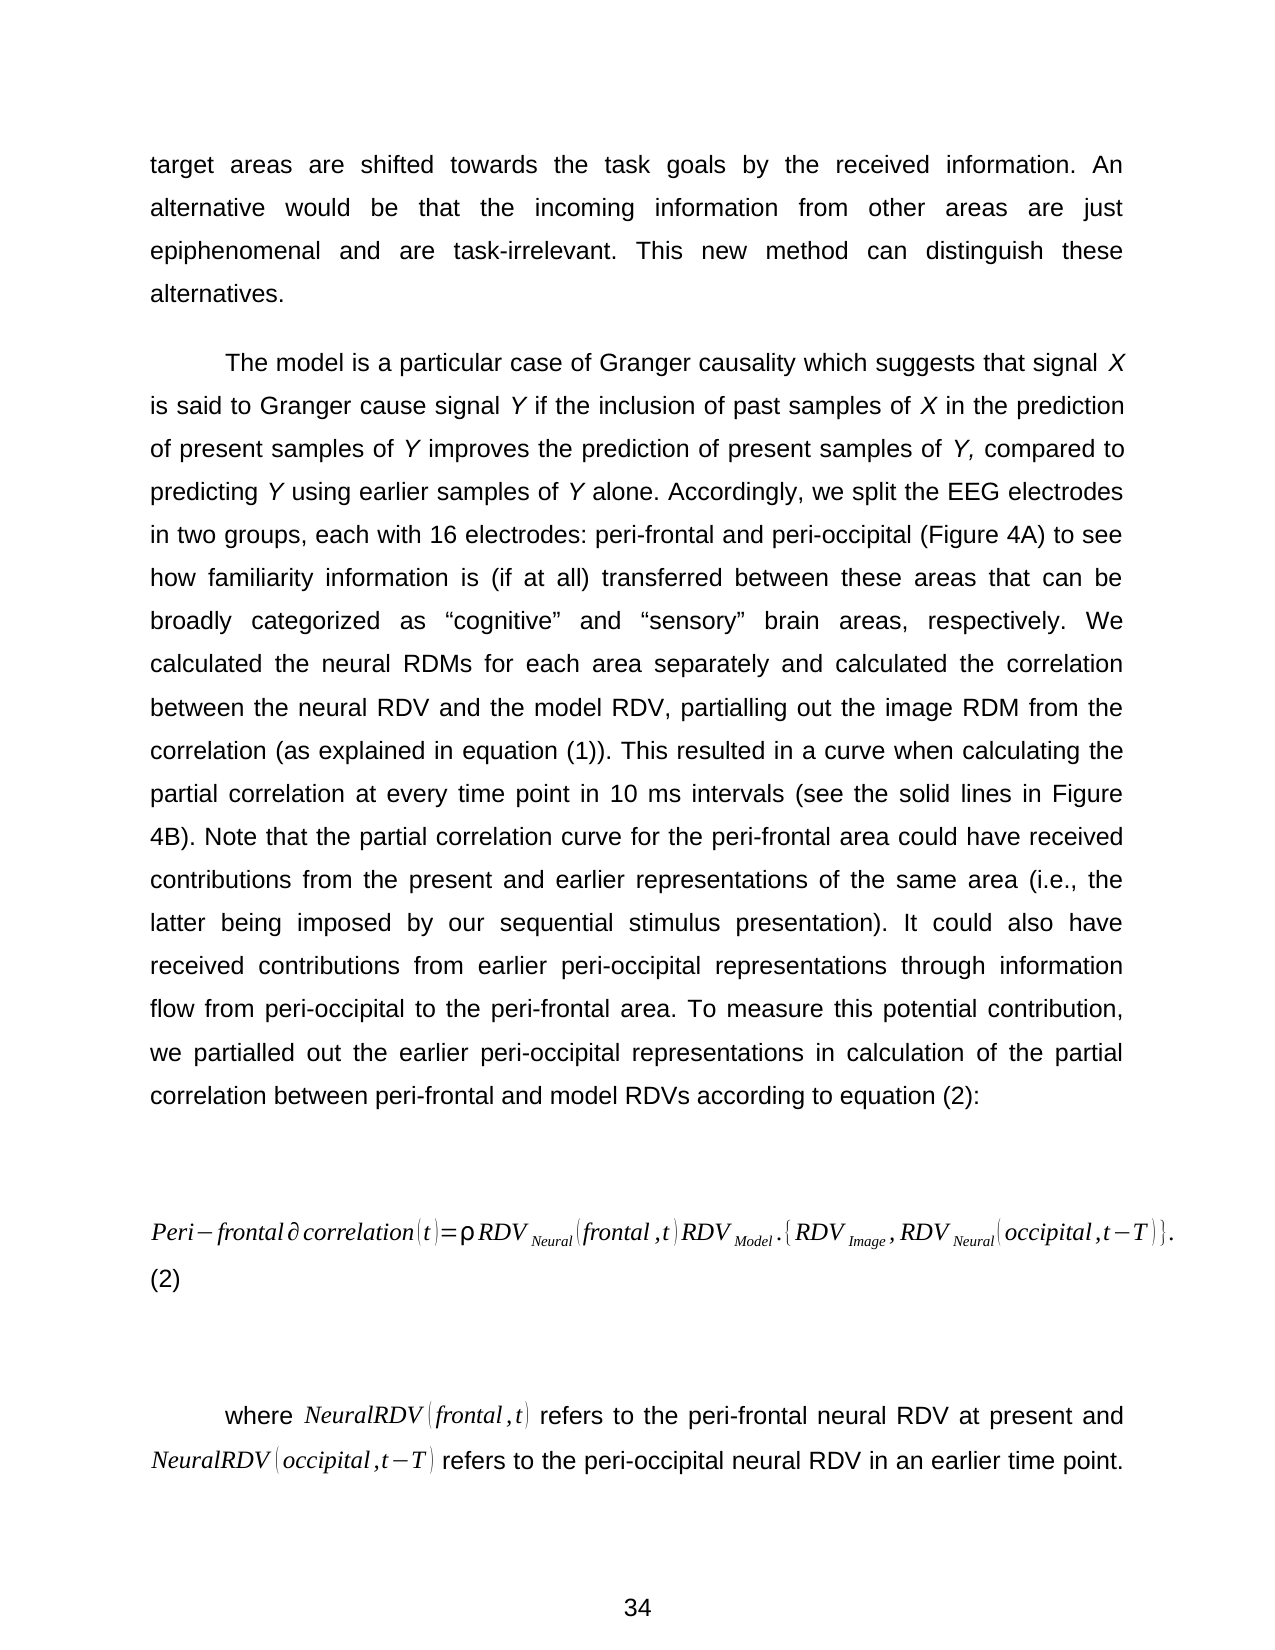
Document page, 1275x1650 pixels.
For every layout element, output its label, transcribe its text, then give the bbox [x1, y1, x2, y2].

text The model is a particular case of Granger causality which suggests that signal X is said to Granger cause signal Y if the inclusion of past samples of X in the prediction of present samples of Y improves the prediction of present samples of Y, compared to predicting Y using earlier samples of Y alone. Accordingly, we split the EEG electrodes in two groups, each with 16 electrodes: peri-frontal and peri-occipital (Figure 4A) to see how familiarity information is (if at all) transferred between these areas that can be broadly categorized as “cognitive” and “sensory” brain areas, respectively. We calculated the neural RDMs for each area separately and calculated the correlation between the neural RDV and the model RDV, partialling out the image RDM from the correlation (as explained in equation (1)). This resulted in a curve when calculating the partial correlation at every time point in 10 ms intervals (see the solid lines in Figure 4B). Note that the partial correlation curve for the peri-frontal area could have received contributions from the present and earlier representations of the same area (i.e., the latter being imposed by our sequential stimulus presentation). It could also have received contributions from earlier peri-occipital representations through information flow from peri-occipital to the peri-frontal area. To measure this potential contribution, we partialled out the earlier peri-occipital representations in calculation of the partial correlation between peri-frontal and model RDVs according to equation (2): [150, 347, 1125, 1109]
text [150, 150, 1125, 308]
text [150, 1400, 1125, 1476]
text (2) [150, 1217, 1125, 1293]
